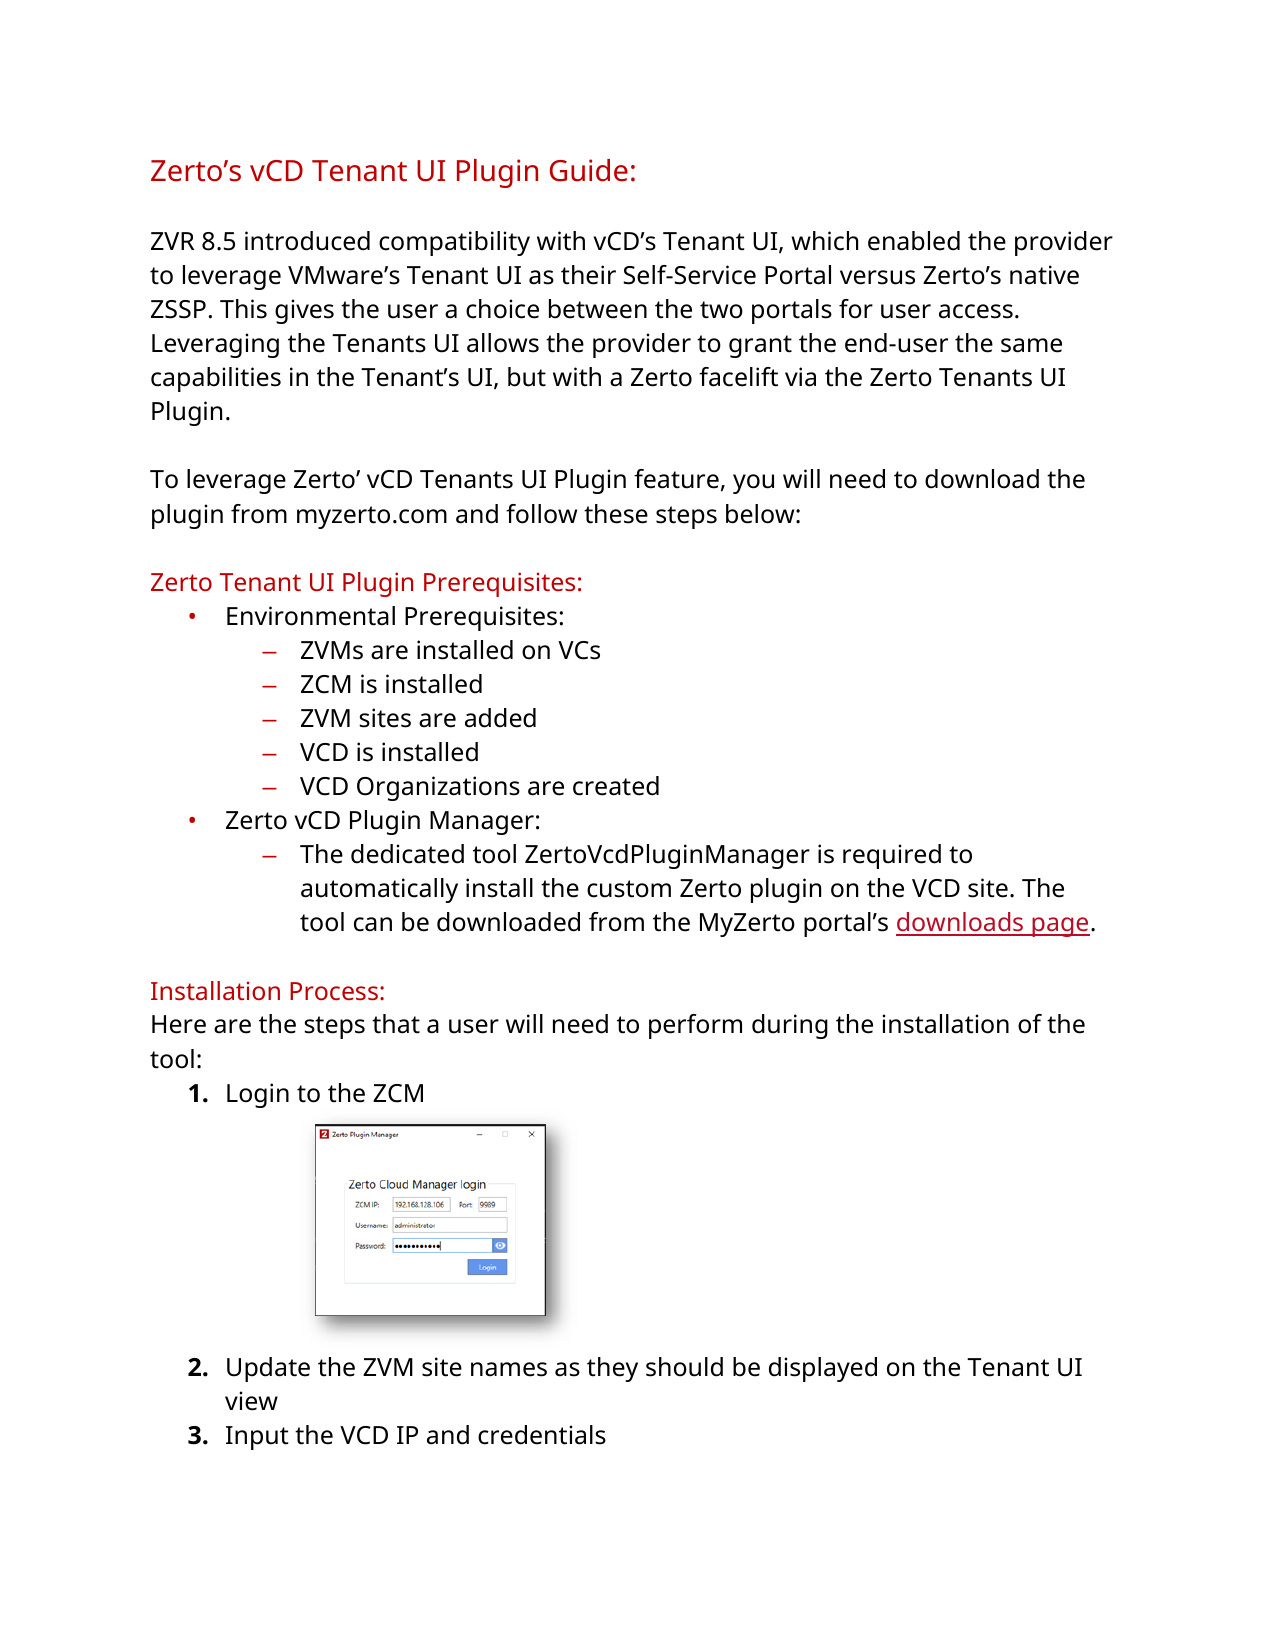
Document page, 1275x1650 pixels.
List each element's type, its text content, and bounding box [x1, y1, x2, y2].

text To leverage Zerto’ vCD Tenants UI Plugin feature, you will need to download the plugin from myzerto.com and follow these steps below: [150, 462, 1125, 530]
list The dedicated tool ZertoVcdPluginManager is required to automatically install the custom Zerto plugin on the VCD site. The tool can be downloaded from the MyZerto portal’s downloads page. [262, 837, 1125, 939]
list ZVM sites are added [262, 701, 1125, 735]
list ZCM is installed [262, 667, 1125, 701]
text Installation Process: [150, 973, 1125, 1007]
picture [300, 1109, 579, 1350]
list Input the VCD IP and credentials [187, 1418, 1125, 1452]
text ZVR 8.5 introduced compatibility with vCD’s Tenant UI, which enabled the provider to leverage VMware’s Tenant UI as their Self-Service Portal versus Zerto’s native ZSSP. This gives the user a choice between the two portals for user access. Leveraging the Tenants UI allows the provider to grant the end-user the same capabilities in the Tenant’s UI, but with a Zerto facelift via the Zerto Tenants UI Plugin. [150, 224, 1125, 428]
text Here are the steps that a user will need to perform during the installation of the tool: [150, 1007, 1125, 1075]
list VCD is installed [262, 735, 1125, 769]
text Zerto Tenant UI Plugin Prerequisites: [150, 564, 1125, 598]
list ZVMs are installed on VCs [262, 632, 1125, 667]
list Environmental Prerequisites: [187, 598, 1125, 632]
list Update the ZVM site names as they should be displayed on the Tenant UI view [187, 1350, 1125, 1418]
list Zerto vCD Plugin Manager: [187, 803, 1125, 837]
list VCD Organizations are created [262, 769, 1125, 803]
list Login to the ZCM [187, 1075, 1125, 1109]
text Zerto’s vCD Tenant UI Plugin Guide: [150, 150, 1125, 190]
